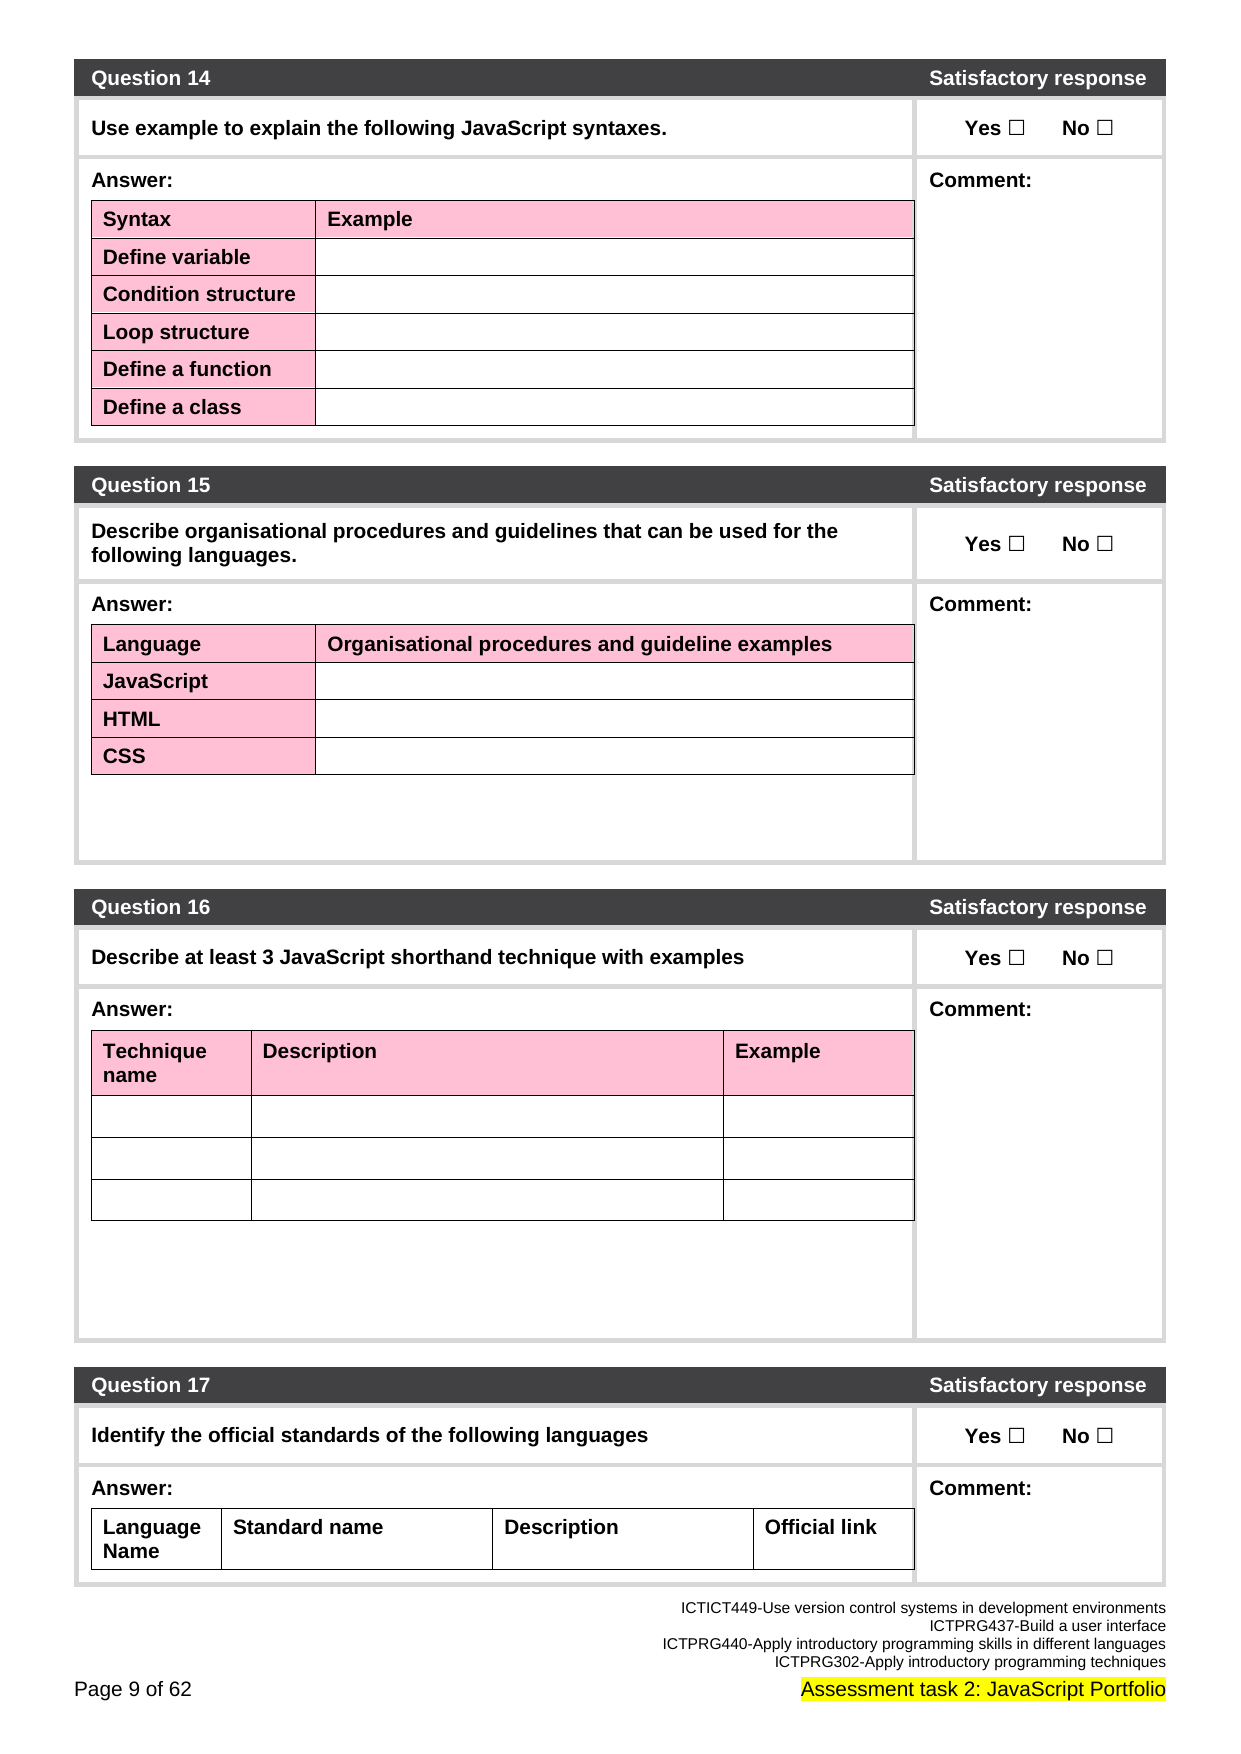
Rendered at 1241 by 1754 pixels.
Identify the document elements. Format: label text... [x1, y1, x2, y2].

table_cell Answer: [79, 159, 912, 438]
table_header Satisfactory response [917, 1367, 1162, 1403]
table_header Satisfactory response [917, 889, 1162, 925]
table_cell Describe at least 3 JavaScript shorthand technique with examples [79, 930, 912, 984]
table_header Question [79, 889, 912, 925]
table_header Satisfactory response [917, 59, 1162, 96]
table_header Question [79, 1367, 912, 1403]
table_cell Use example to explain the following JavaScript syntaxes. [79, 100, 912, 154]
table_cell Describe organisational procedures and guidelines that can be used for the following languages. [79, 508, 912, 579]
table_cell Identify the official standards of the following languages [79, 1408, 912, 1462]
table_header Question [79, 59, 912, 96]
table_cell Comment: [917, 989, 1162, 1338]
table_cell Answer: [79, 989, 912, 1338]
table_header Question [79, 466, 912, 503]
table_cell Comment: [917, 1467, 1162, 1582]
table_cell Yes No [917, 1408, 1162, 1462]
table_cell Comment: [917, 584, 1162, 860]
table_cell Comment: [917, 159, 1162, 438]
table_cell Answer: [79, 584, 912, 860]
table_cell Yes No [917, 930, 1162, 984]
table_cell Answer: [79, 1467, 912, 1582]
table_cell Yes No [917, 508, 1162, 579]
table_cell Yes No [917, 100, 1162, 154]
table_header Satisfactory response [917, 466, 1162, 503]
